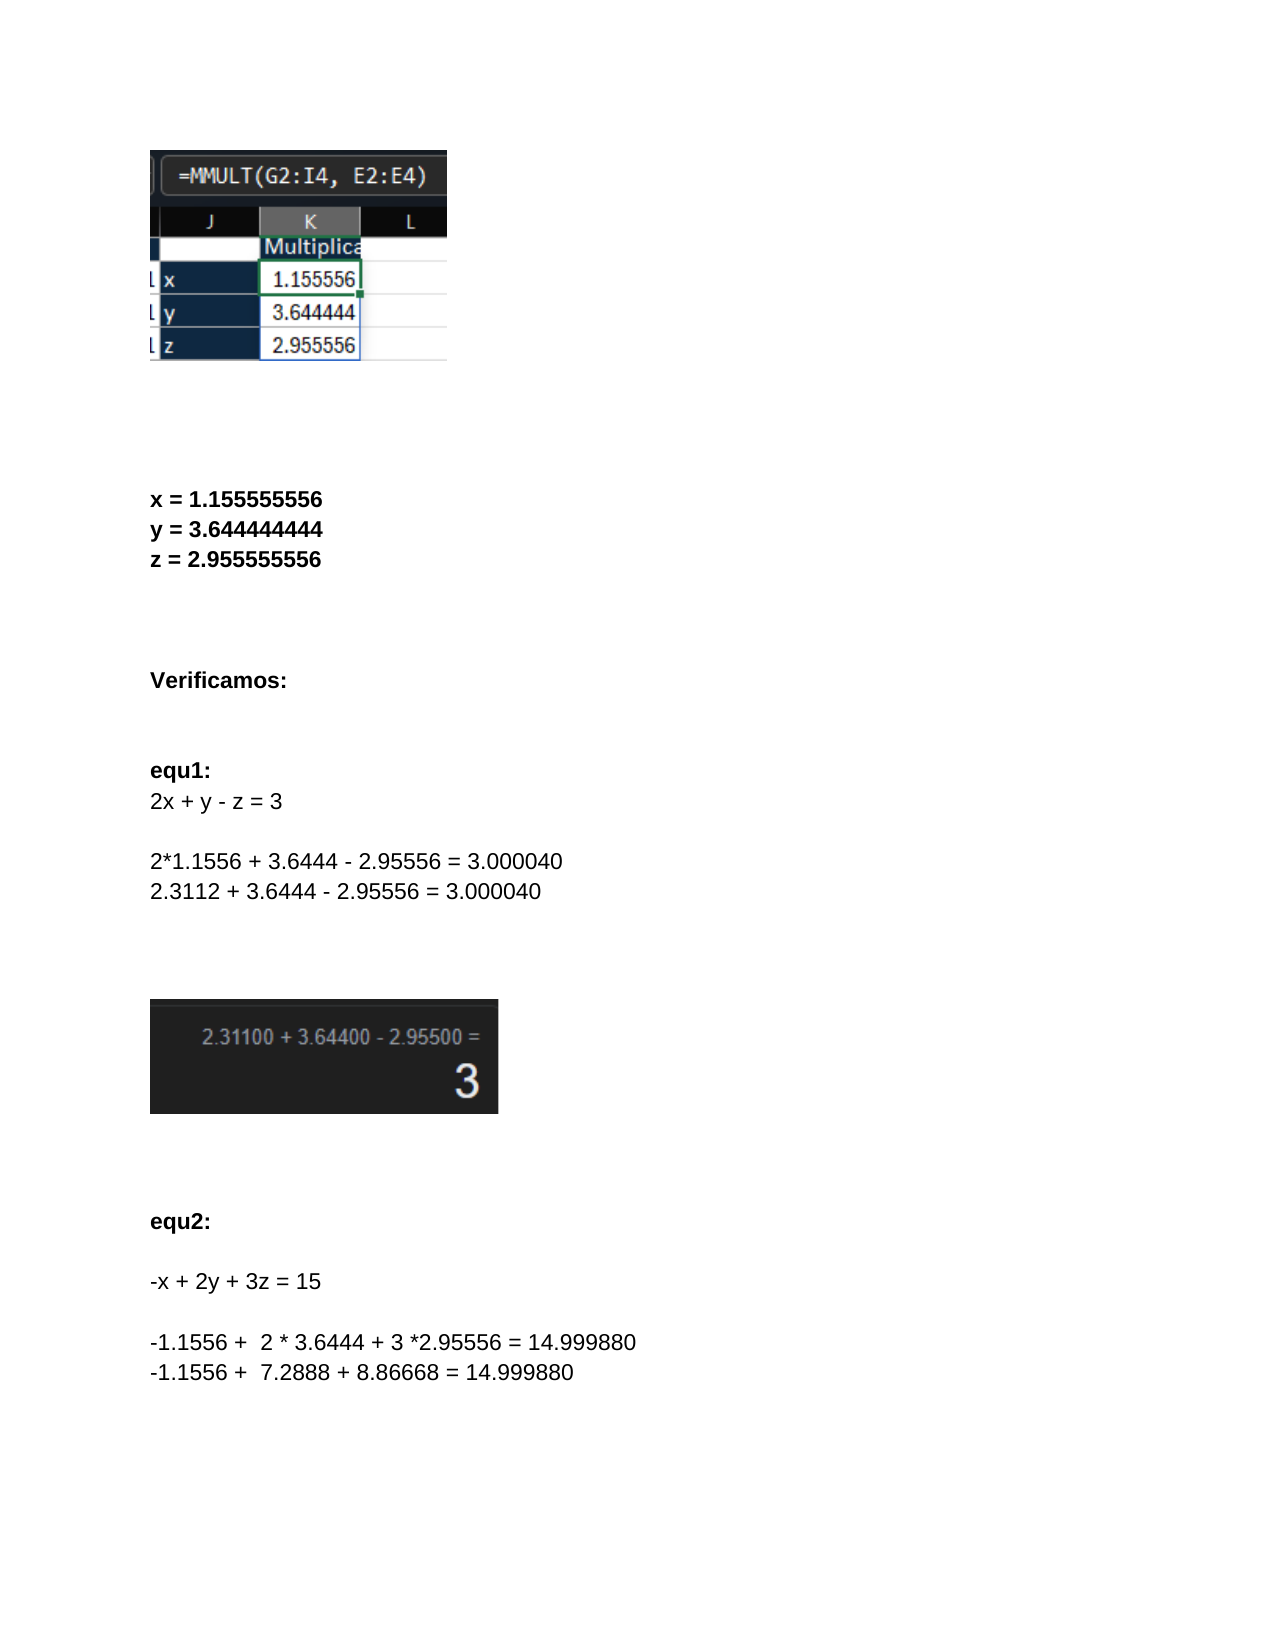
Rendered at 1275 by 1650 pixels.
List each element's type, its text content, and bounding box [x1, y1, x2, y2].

picture [150, 150, 447, 361]
text Verificamos: [150, 667, 1125, 693]
text 2*1.1556 + 3.6444 - 2.95556 = 3.000040 [150, 848, 1125, 874]
picture [150, 999, 499, 1114]
text -1.1556 + 2 * 3.6444 + 3 *2.95556 = 14.999880 [150, 1328, 1125, 1355]
text -x + 2y + 3z = 15 [150, 1268, 1125, 1294]
text equ2: [150, 1208, 1125, 1234]
text -1.1556 + 7.2888 + 8.86668 = 14.999880 [150, 1359, 1125, 1385]
text 2.3112 + 3.6444 - 2.95556 = 3.000040 [150, 878, 1125, 905]
text 2x + y - z = 3 [150, 788, 1125, 814]
text z = 2.955555556 [150, 546, 1125, 572]
text equ1: [150, 757, 1125, 784]
text x = 1.155555556 [150, 486, 1125, 512]
text y = 3.644444444 [150, 516, 1125, 542]
